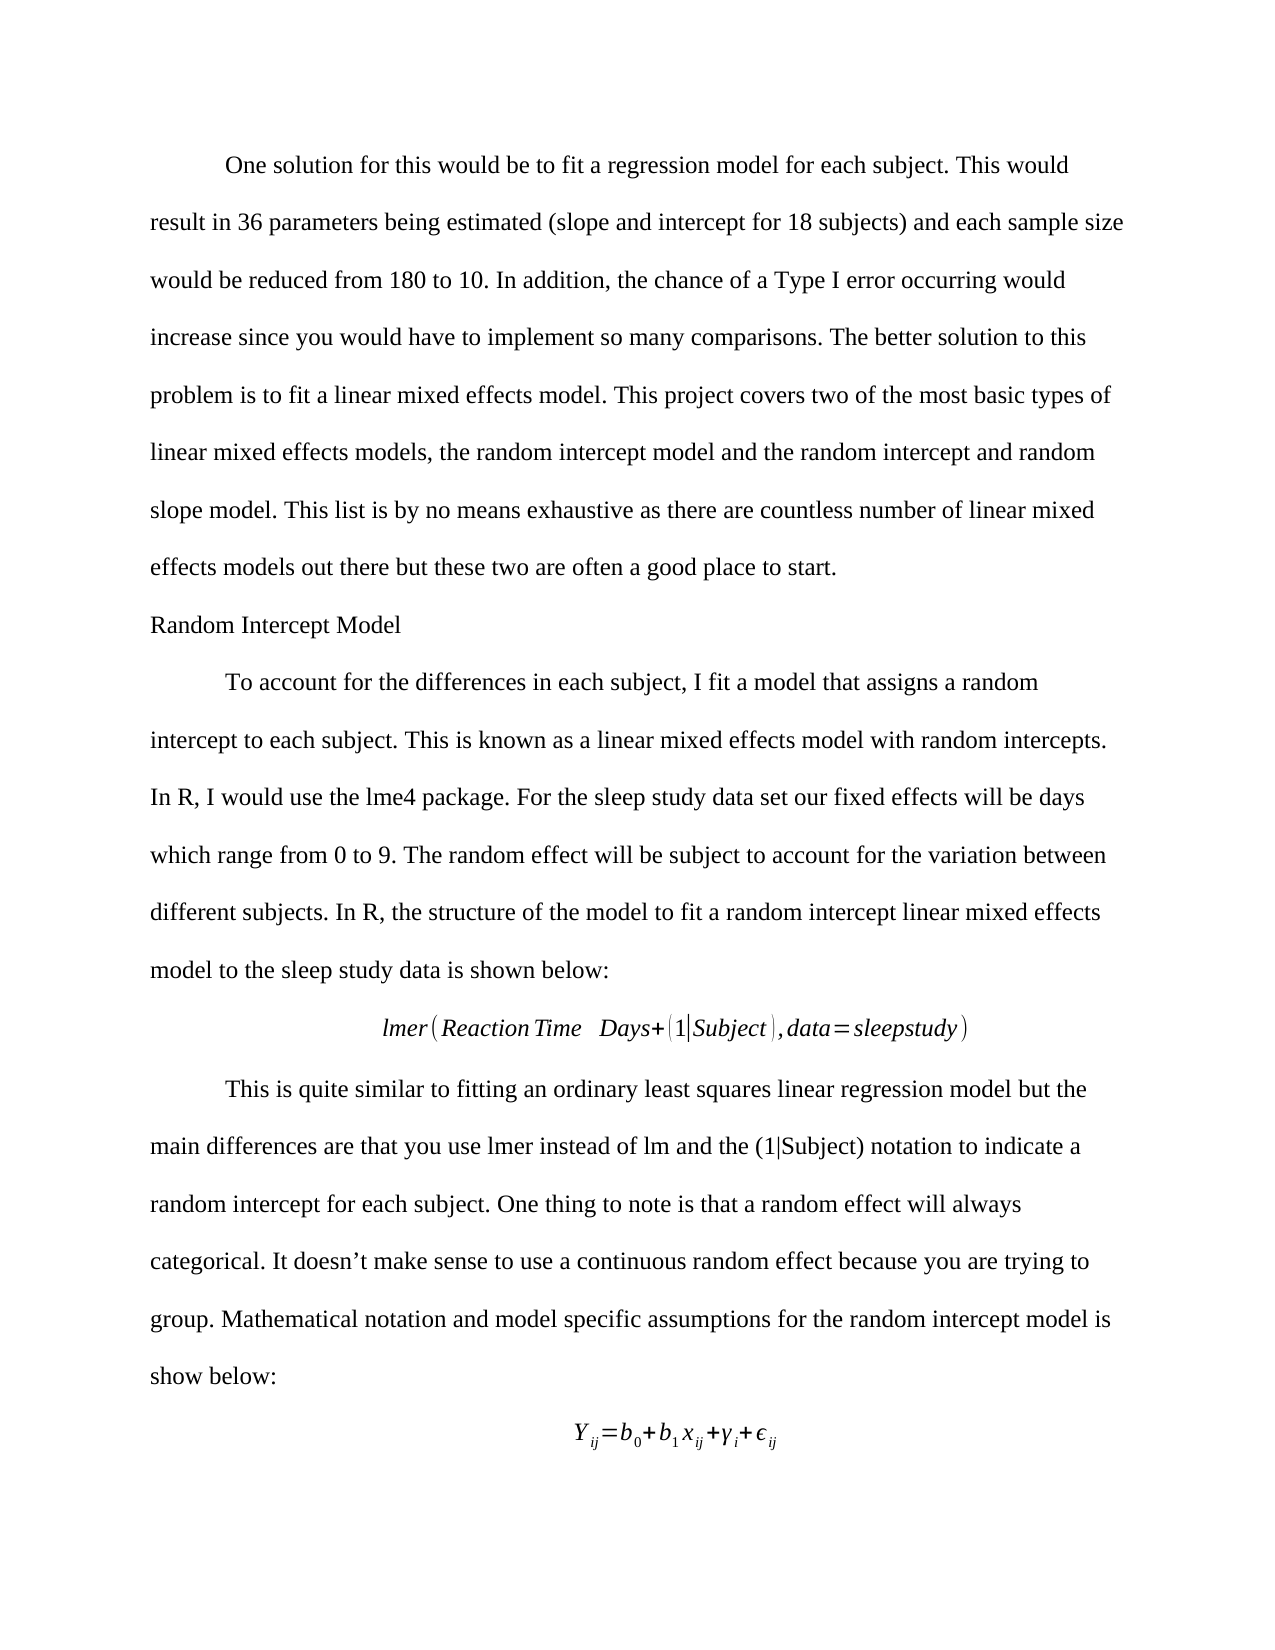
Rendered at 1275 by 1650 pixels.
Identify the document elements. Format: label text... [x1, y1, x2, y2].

text One solution for this would be to fit a regression model for each subject. This would result in 36 parameters being estimated (slope and intercept for 18 subjects) and each sample size would be reduced from 180 to 10. In addition, the chance of a Type I error occurring would increase since you would have to implement so many comparisons. The better solution to this problem is to fit a linear mixed effects model. This project covers two of the most basic types of linear mixed effects models, the random intercept model and the random intercept and random slope model. This list is by no means exhaustive as there are countless number of linear mixed effects models out there but these two are often a good place to start. [150, 150, 1125, 581]
text To account for the differences in each subject, I fit a model that assigns a random intercept to each subject. This is known as a linear mixed effects model with random intercepts. [150, 667, 1125, 754]
text Random Intercept Model [150, 610, 1125, 639]
text This is quite similar to fitting an ordinary least squares linear regression model but the main differences are that you use lmer instead of lm and the (1|Subject) notation to indicate a random intercept for each subject. One thing to note is that a random effect will always categorical. It doesn’t make sense to use a continuous random effect because you are trying to group. Mathematical notation and model specific assumptions for the random intercept model is show below: [150, 1074, 1125, 1390]
text In R, I would use the lme4 package. For the sleep study data set our fixed effects will be days which range from 0 to 9. The random effect will be subject to account for the variation between different subjects. In R, the structure of the model to fit a random intercept linear mixed effects model to the sleep study data is shown below: [150, 782, 1125, 984]
